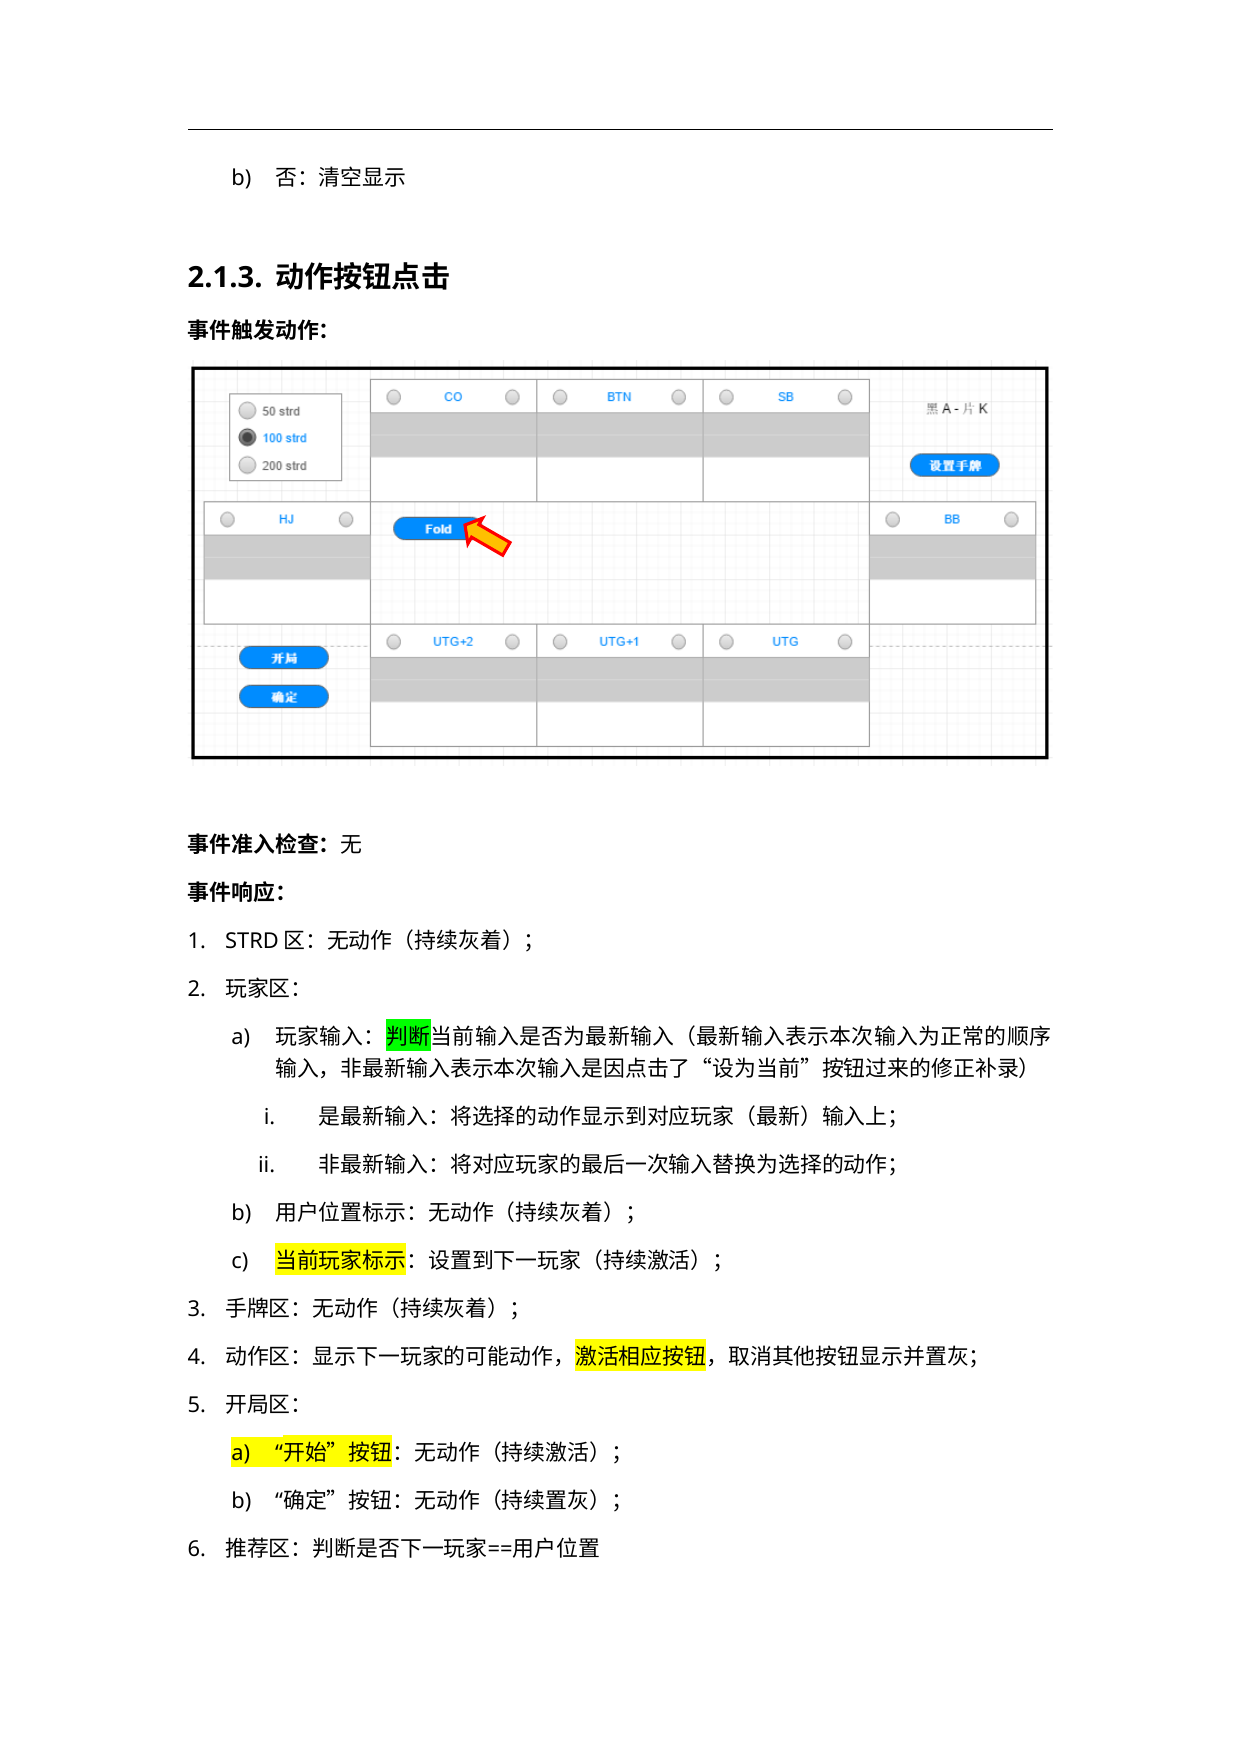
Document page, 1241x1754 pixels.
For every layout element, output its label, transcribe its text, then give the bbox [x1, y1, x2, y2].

list 动作区：显示下一玩家的可能动作，激活相应按钮，取消其他按钮显示并置灰； [706, 1339, 1053, 1371]
list “开始”按钮：无动作（持续激活）； [392, 1435, 1053, 1467]
text 事件准入检查：无 [187, 827, 1053, 859]
list 推荐区：判断是否下一玩家==用户位置 [187, 1531, 1053, 1563]
list 动作区：显示下一玩家的可能动作，激活相应按钮，取消其他按钮显示并置灰； [187, 1339, 575, 1371]
list 用户位置标示：无动作（持续灰着）； [231, 1195, 1053, 1227]
text 事件触发动作： [187, 313, 1053, 344]
list 手牌区：无动作（持续灰着）； [187, 1291, 1053, 1323]
list 当前玩家标示：设置到下一玩家（持续激活）； [406, 1243, 1053, 1275]
list STRD区：无动作（持续灰着）； [187, 923, 1053, 955]
list 玩家输入：判断当前输入是否为最新输入（最新输入表示本次输入为正常的顺序输入，非最新输入表示本次输入是因点击了“设为当前”按钮过来的修正补录） [231, 1019, 1053, 1083]
list 开局区： [187, 1387, 1053, 1419]
picture [187, 360, 1053, 766]
list 非最新输入：将对应玩家的最后一次输入替换为选择的动作； [275, 1147, 1053, 1179]
subtitle 动作按钮点击 [187, 254, 1053, 296]
text 事件响应： [187, 875, 1053, 907]
list 玩家区： [187, 971, 1053, 1003]
list 否：清空显示 [231, 160, 1053, 192]
list 是最新输入：将选择的动作显示到对应玩家（最新）输入上； [275, 1099, 1053, 1131]
list “确定”按钮：无动作（持续置灰）； [231, 1483, 1053, 1515]
